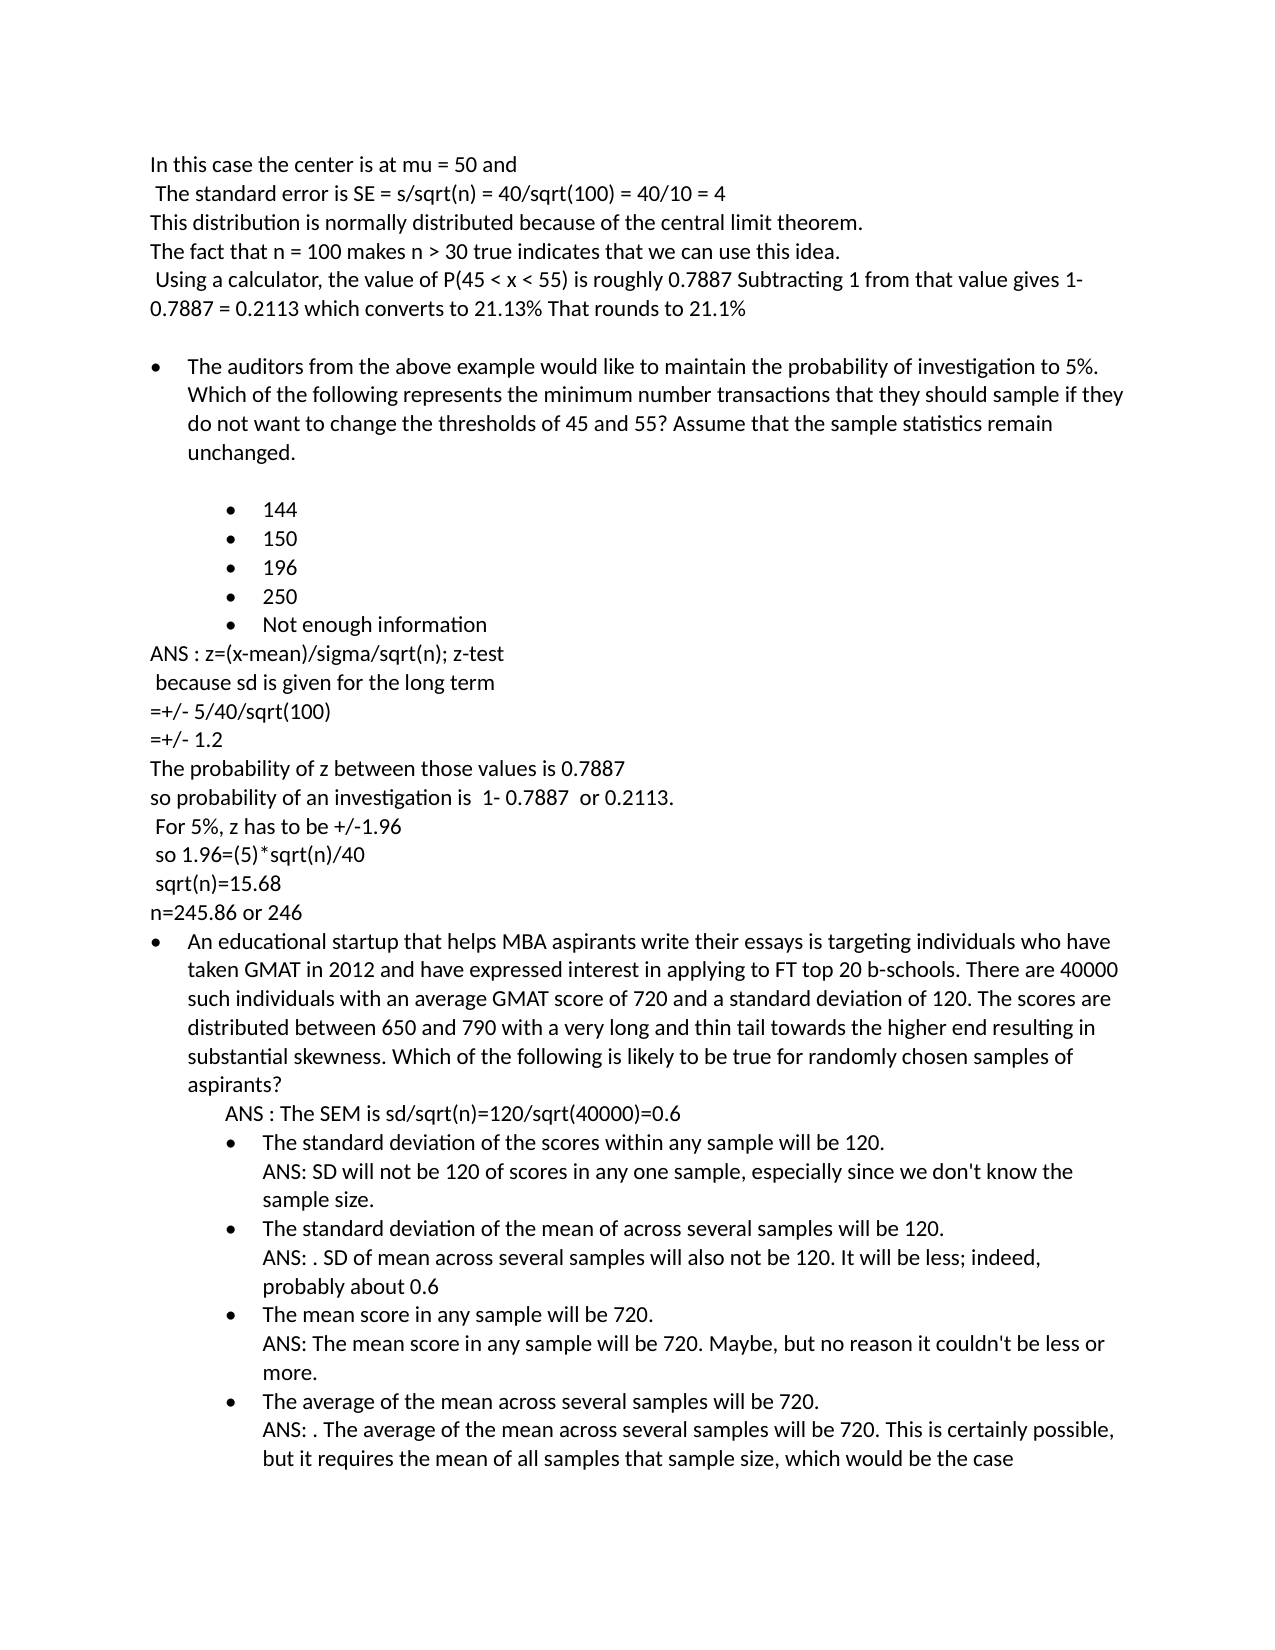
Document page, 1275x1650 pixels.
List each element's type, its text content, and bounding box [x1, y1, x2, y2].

text ANS: . SD of mean across several samples will also not be 120. It will be less; indeed, probably about 0.6 [262, 1242, 1125, 1300]
text ANS: SD will not be 120 of scores in any one sample, especially since we don't know the sample size. [262, 1156, 1125, 1214]
text so 1.96=(5)*sqrt(n)/40 [150, 840, 1125, 869]
text sqrt(n)=15.68 [150, 869, 1125, 897]
text ANS : The SEM is sd/sqrt(n)=120/sqrt(40000)=0.6 [225, 1099, 1125, 1127]
list An educational startup that helps MBA aspirants write their essays is targeting individuals who have taken GMAT in 2012 and have expressed interest in applying to FT top 20 b-schools. There are 40000 such individuals with an average GMAT score of 720 and a standard deviation of 120. The scores are distributed between 650 and 790 with a very long and thin tail towards the higher end resulting in substantial skewness. Which of the following is likely to be true for randomly chosen samples of aspirants? [150, 926, 1125, 1099]
text =+/- 5/40/sqrt(100) [150, 696, 1125, 725]
text The standard error is SE = s/sqrt(n) = 40/sqrt(100) = 40/10 = 4 [150, 179, 1125, 207]
list 150 [225, 524, 1125, 552]
text ANS : z=(x-mean)/sigma/sqrt(n); z-test [150, 639, 1125, 667]
text so probability of an investigation is 1- 0.7887 or 0.2113. [150, 782, 1125, 811]
text n=245.86 or 246 [150, 897, 1125, 926]
text ANS: The mean score in any sample will be 720. Maybe, but no reason it couldn't be less or more. [262, 1329, 1125, 1386]
text because sd is given for the long term [150, 667, 1125, 696]
list 250 [225, 581, 1125, 610]
text =+/- 1.2 [150, 725, 1125, 754]
text ANS: . The average of the mean across several samples will be 720. This is certainly possible, but it requires the mean of all samples that sample size, which would be the case [262, 1415, 1125, 1472]
list The standard deviation of the scores within any sample will be 120. [225, 1127, 1125, 1156]
text The fact that n = 100 makes n > 30 true indicates that we can use this idea. [150, 236, 1125, 265]
list 196 [225, 552, 1125, 581]
list Not enough information [225, 610, 1125, 639]
text Using a calculator, the value of P(45 < x < 55) is roughly 0.7887 Subtracting 1 from that value gives 1-0.7887 = 0.2113 which converts to 21.13% That rounds to 21.1% [150, 265, 1125, 322]
list The auditors from the above example would like to maintain the probability of investigation to 5%. Which of the following represents the minimum number transactions that they should sample if they do not want to change the thresholds of 45 and 55? Assume that the sample statistics remain unchanged. [150, 351, 1125, 466]
list The standard deviation of the mean of across several samples will be 120. [225, 1214, 1125, 1242]
text In this case the center is at mu = 50 and [150, 150, 1125, 179]
list 144 [225, 495, 1125, 524]
list The mean score in any sample will be 720. [225, 1300, 1125, 1329]
text The probability of z between those values is 0.7887 [150, 754, 1125, 782]
text This distribution is normally distributed because of the central limit theorem. [150, 207, 1125, 236]
list The average of the mean across several samples will be 720. [225, 1386, 1125, 1415]
text For 5%, z has to be +/-1.96 [150, 811, 1125, 840]
